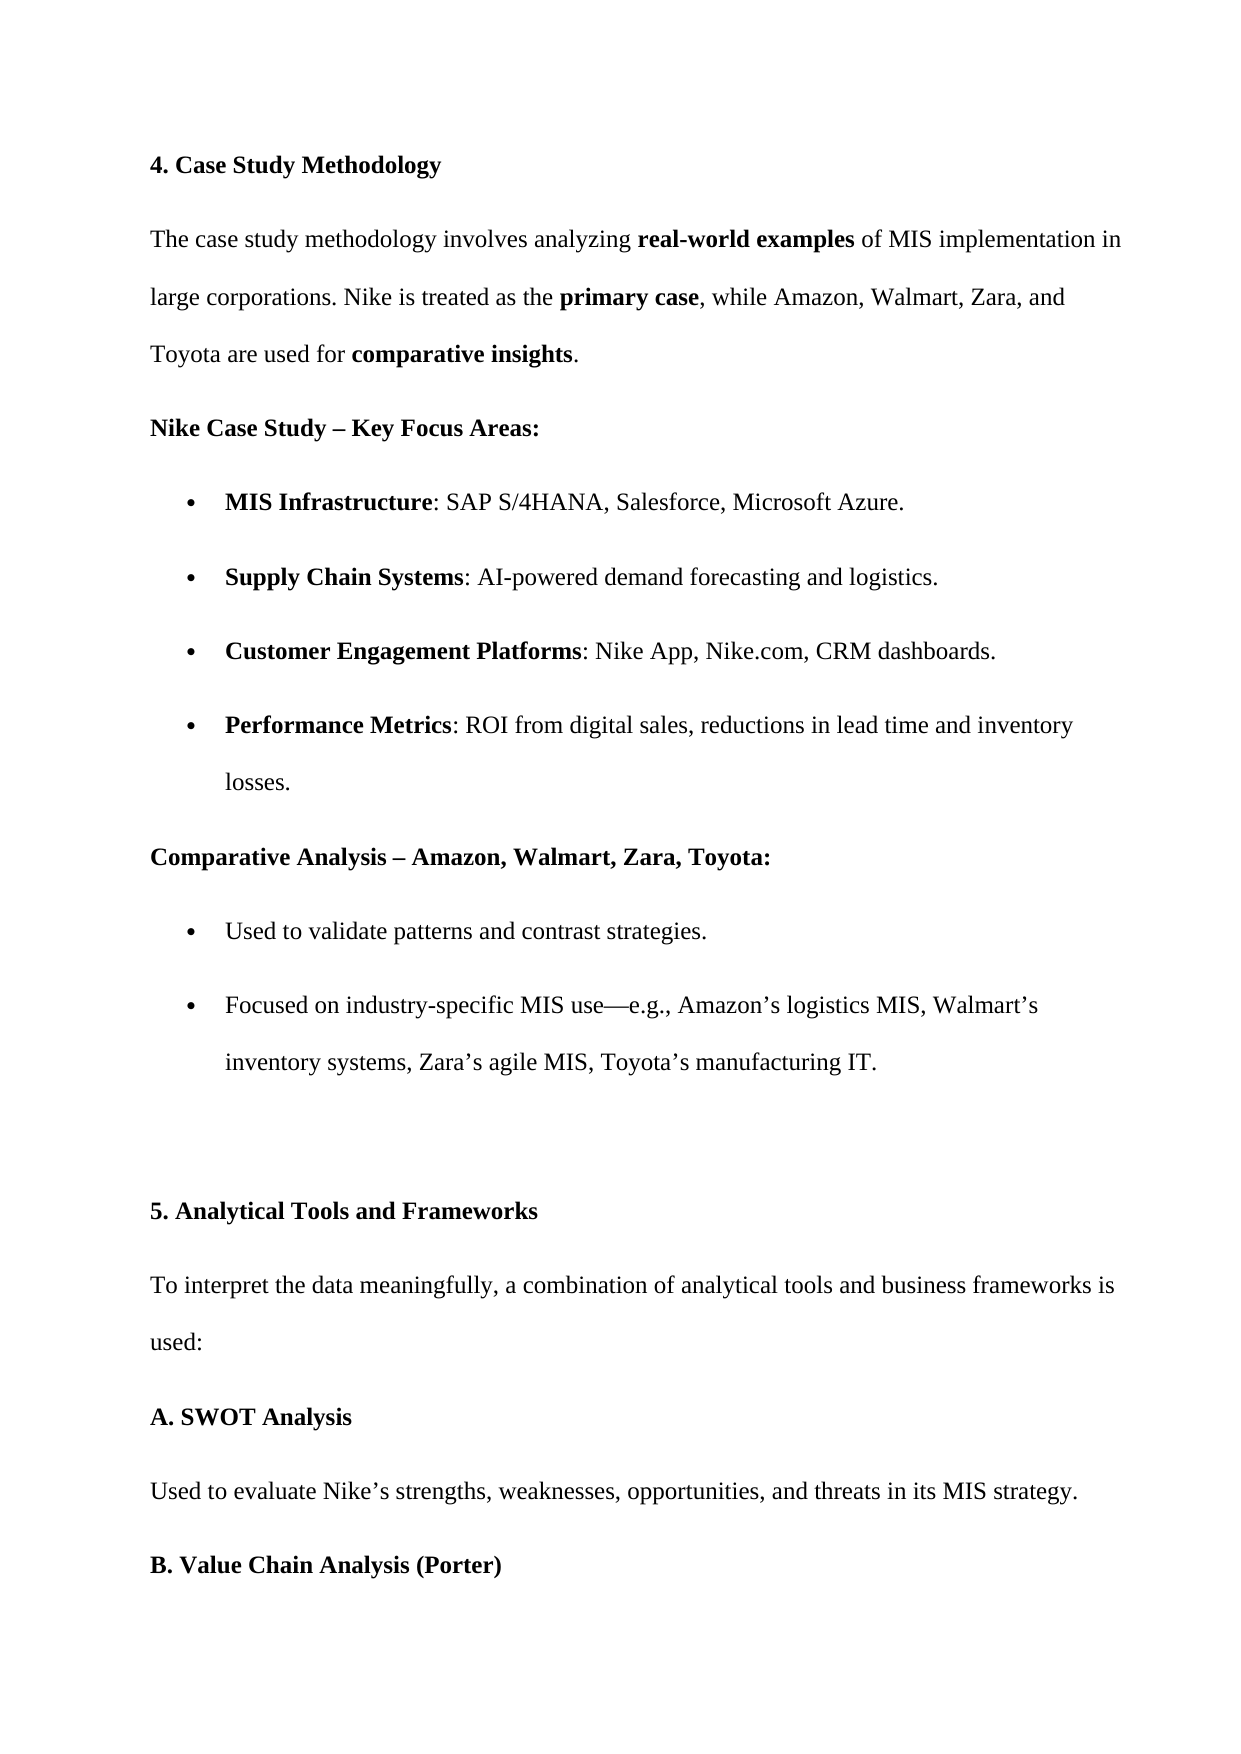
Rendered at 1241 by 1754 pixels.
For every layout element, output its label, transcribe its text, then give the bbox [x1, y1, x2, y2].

list Focused on industry-specific MIS use—e.g., Amazon’s logistics MIS, Walmart’s inventory systems, Zara’s agile MIS, Toyota’s manufacturing IT. [187, 990, 1125, 1076]
text 4. Case Study Methodology [150, 150, 1125, 179]
text 5. Analytical Tools and Frameworks [150, 1196, 1125, 1224]
text Used to evaluate Nike’s strengths, weaknesses, opportunities, and threats in its MIS strategy. [150, 1476, 1125, 1504]
list Supply Chain Systems: AI-powered demand forecasting and logistics. [187, 562, 1125, 590]
text B. Value Chain Analysis (Porter) [150, 1550, 1125, 1579]
text The case study methodology involves analyzing real-world examples of MIS implementation in large corporations. Nike is treated as the primary case, while Amazon, Walmart, Zara, and Toyota are used for comparative insights. [150, 224, 1125, 368]
list MIS Infrastructure: SAP S/4HANA, Salesforce, Microsoft Azure. [187, 487, 1125, 516]
text Nike Case Study – Key Focus Areas: [150, 413, 1125, 442]
list Customer Engagement Platforms: Nike App, Nike.com, CRM dashboards. [187, 636, 1125, 664]
text Comparative Analysis – Amazon, Walmart, Zara, Toyota: [150, 842, 1125, 870]
text A. SWOT Analysis [150, 1402, 1125, 1430]
text To interpret the data meaningfully, a combination of analytical tools and business frameworks is used: [150, 1270, 1125, 1356]
list Used to validate patterns and contrast strategies. [187, 916, 1125, 944]
list Performance Metrics: ROI from digital sales, reductions in lead time and inventory losses. [187, 710, 1125, 796]
